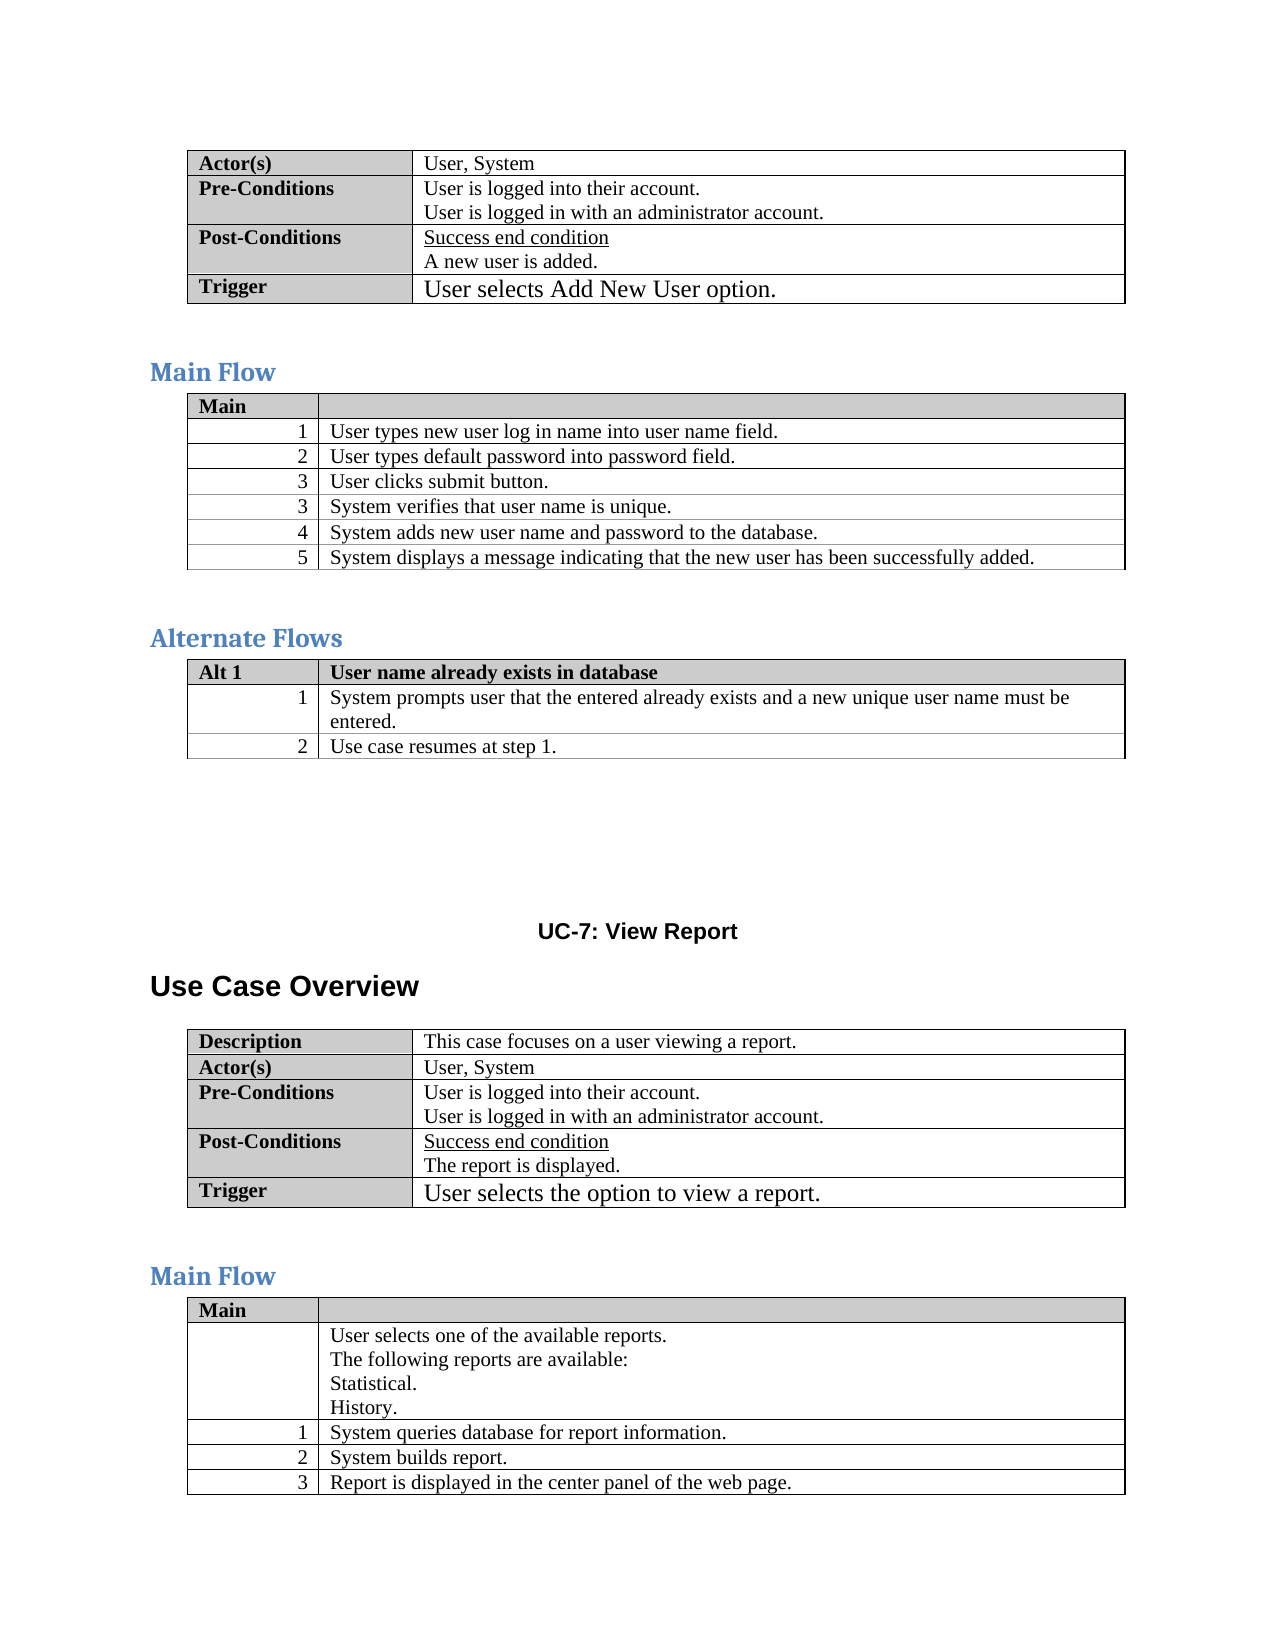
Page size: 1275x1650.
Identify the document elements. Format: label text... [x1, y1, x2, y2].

subtitle Main Flow [150, 357, 1125, 388]
table_cell System queries database for report information. [319, 1420, 1124, 1444]
table_cell 5 [188, 545, 318, 569]
table_header This case focuses on a user viewing a report. [413, 1030, 1124, 1053]
table_cell User clicks submit button. [319, 469, 1124, 493]
table_header Alt 1 [188, 660, 318, 684]
table_cell [188, 1323, 318, 1419]
table_header Main [188, 1298, 318, 1322]
table_cell System displays a message indicating that the new user has been successfully added. [319, 545, 1124, 569]
table_cell User selects the option to view a report. [413, 1178, 1124, 1207]
table_cell Post-Conditions [188, 1129, 412, 1177]
table_header User name already exists in database [319, 660, 1124, 684]
table_cell 3 [188, 469, 318, 493]
table_cell Trigger [188, 275, 412, 303]
text UC-7: View Report [150, 918, 1125, 944]
table_cell 4 [188, 520, 318, 544]
subtitle Main Flow [150, 1261, 1125, 1292]
table_cell User selects Add New User option. [413, 275, 1124, 303]
table_header [319, 1298, 1124, 1322]
table_cell User, System [413, 151, 1124, 175]
table_cell Trigger [188, 1178, 412, 1207]
table_cell Pre-Conditions [188, 1080, 412, 1128]
table_cell Actor(s) [188, 151, 412, 175]
table_cell Post-Conditions [188, 225, 412, 273]
table_cell 1 [188, 419, 318, 443]
table_cell User selects one of the available reports. The following reports are available: Statistical. History. [319, 1323, 1124, 1419]
table_header Main [188, 394, 318, 418]
table_cell User types new user log in name into user name field. [319, 419, 1124, 443]
table_cell 2 [188, 1445, 318, 1469]
table_cell Use case resumes at step 1. [319, 734, 1124, 758]
table_cell 2 [188, 444, 318, 468]
table_cell System prompts user that the entered already exists and a new unique user name must be entered. [319, 685, 1124, 733]
table_cell 2 [188, 734, 318, 758]
table_cell Success end condition The report is displayed. [413, 1129, 1124, 1177]
table_cell 3 [188, 1470, 318, 1494]
table_cell System builds report. [319, 1445, 1124, 1469]
table_cell User types default password into password field. [319, 444, 1124, 468]
table_cell Report is displayed in the center panel of the web page. [319, 1470, 1124, 1494]
table_cell Actor(s) [188, 1055, 412, 1079]
table_cell User is logged into their account. User is logged in with an administrator account. [413, 176, 1124, 224]
table_cell 1 [188, 685, 318, 733]
subtitle Alternate Flows [150, 623, 1125, 654]
table_cell Success end condition A new user is added. [413, 225, 1124, 273]
table_cell System verifies that user name is unique. [319, 495, 1124, 518]
table_cell System adds new user name and password to the database. [319, 520, 1124, 544]
table_header [319, 394, 1124, 418]
table_cell 3 [188, 495, 318, 518]
table_cell 1 [188, 1420, 318, 1444]
table_header Description [188, 1030, 412, 1053]
table_cell User, System [413, 1055, 1124, 1079]
table_cell Pre-Conditions [188, 176, 412, 224]
text Use Case Overview [150, 969, 1125, 1003]
table_cell User is logged into their account. User is logged in with an administrator account. [413, 1080, 1124, 1128]
